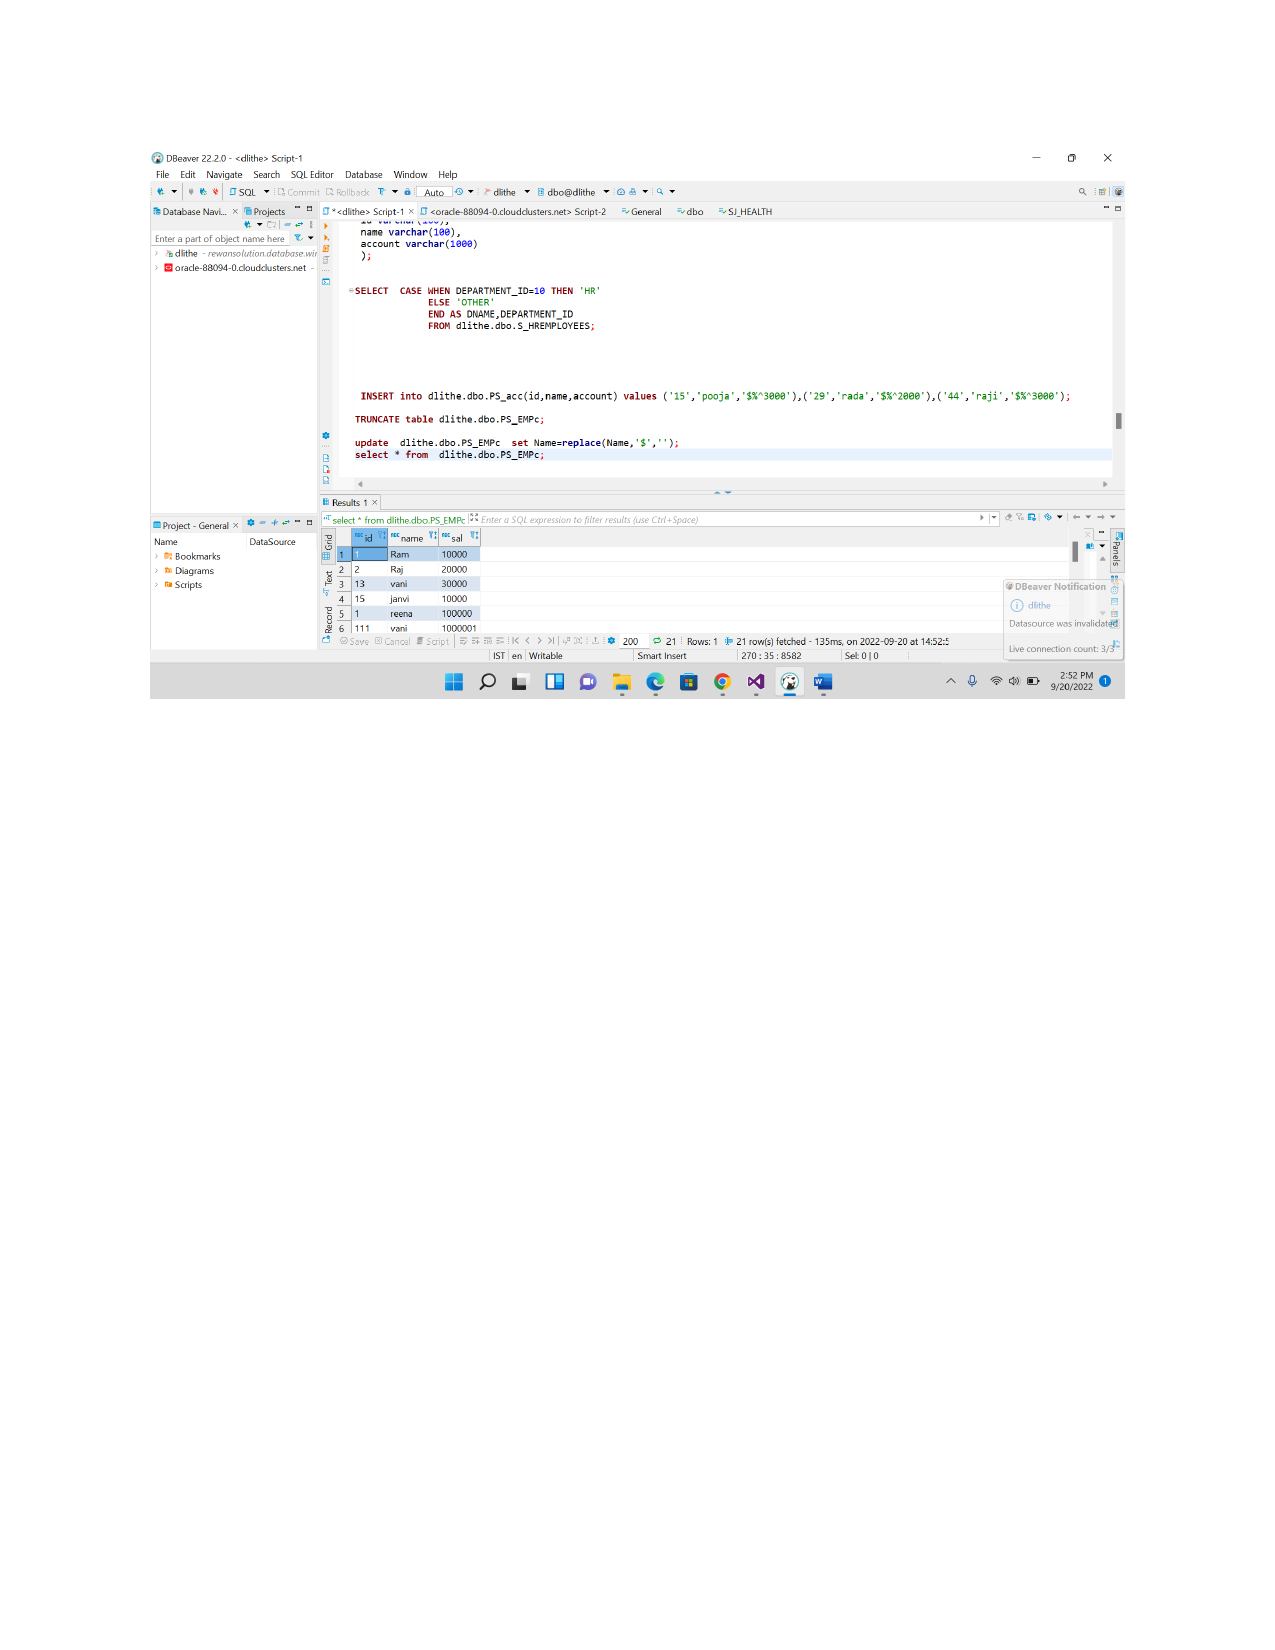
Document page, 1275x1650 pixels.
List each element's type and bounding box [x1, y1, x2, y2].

picture [150, 150, 1125, 699]
